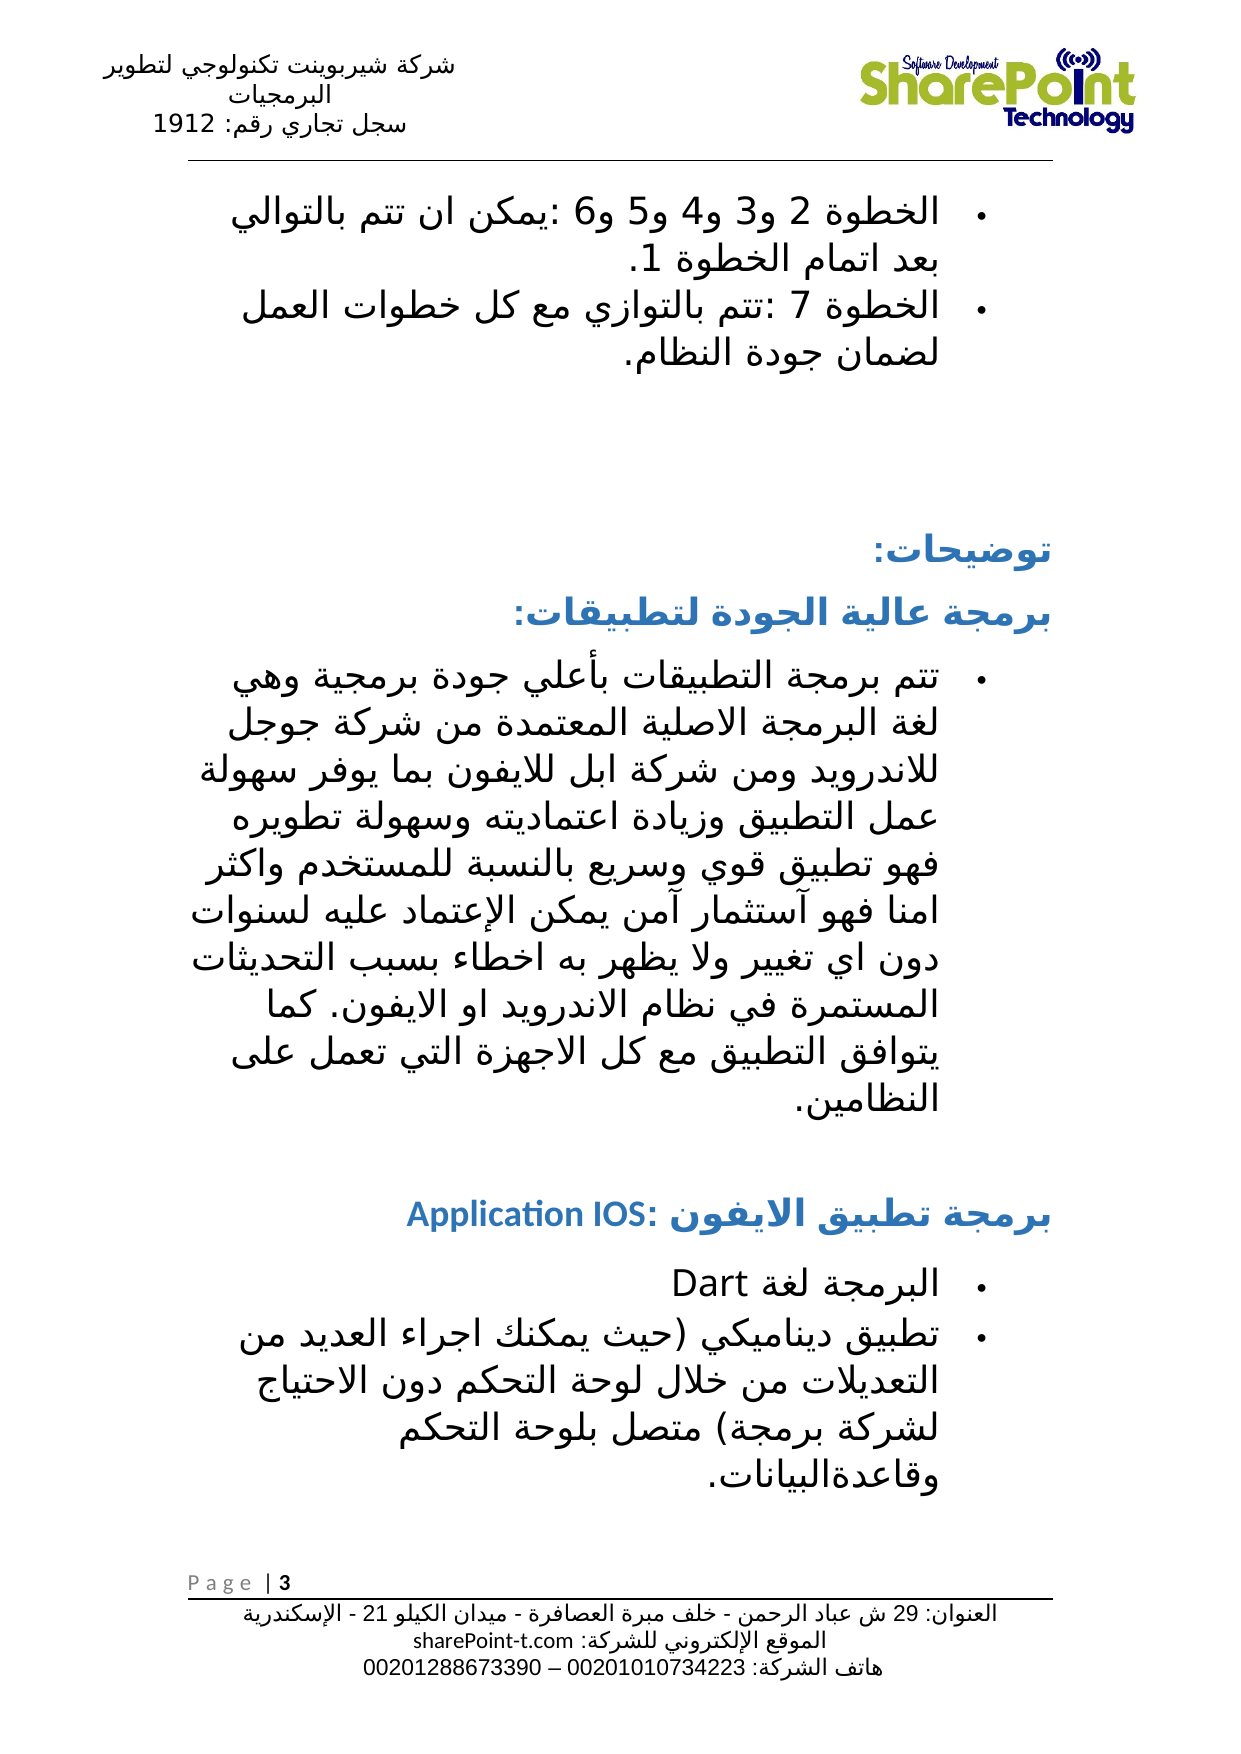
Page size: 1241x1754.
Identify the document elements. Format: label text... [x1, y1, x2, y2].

picture [844, 39, 1147, 140]
list الخطوة 2 و3 و4 و5 و6 :يمكن ان تتم بالتوالي بعد اتمام الخطوة 1. [187, 189, 978, 280]
text توضيحات: [187, 527, 1053, 570]
list البرمجة لغة Dart [187, 1256, 978, 1307]
text برمجة عالية الجودة لتطبيقات: [187, 590, 1053, 633]
text برمجة تطبيق الايفون :Application IOS [187, 1190, 1053, 1236]
list تتم برمجة التطبيقات بأعلي جودة برمجية وهي لغة البرمجة الاصلية المعتمدة من شركة جوجل للاندرويد ومن شركة ابل للايفون بما يوفر سهولة عمل التطبيق وزيادة اعتماديته وسهولة تطويره فهو تطبيق قوي وسريع بالنسبة للمستخدم واكثر امنا فهو آستثمار آمن يمكن الإعتماد عليه لسنوات دون اي تغيير ولا يظهر به اخطاء بسبب التحديثات المستمرة في نظام الاندرويد او الايفون. كما يتوافق التطبيق مع كل الاجهزة التي تعمل على النظامين. [187, 653, 978, 1121]
list تطبيق ديناميكي (حيث يمكنك اجراء العديد من التعديلات من خلال لوحة التحكم دون الاحتياج لشركة برمجة) متصل بلوحة التحكم وقاعدةالبيانات. [187, 1312, 978, 1496]
list الخطوة 7 :تتم بالتوازي مع كل خطوات العمل لضمان جودة النظام. [187, 284, 978, 374]
